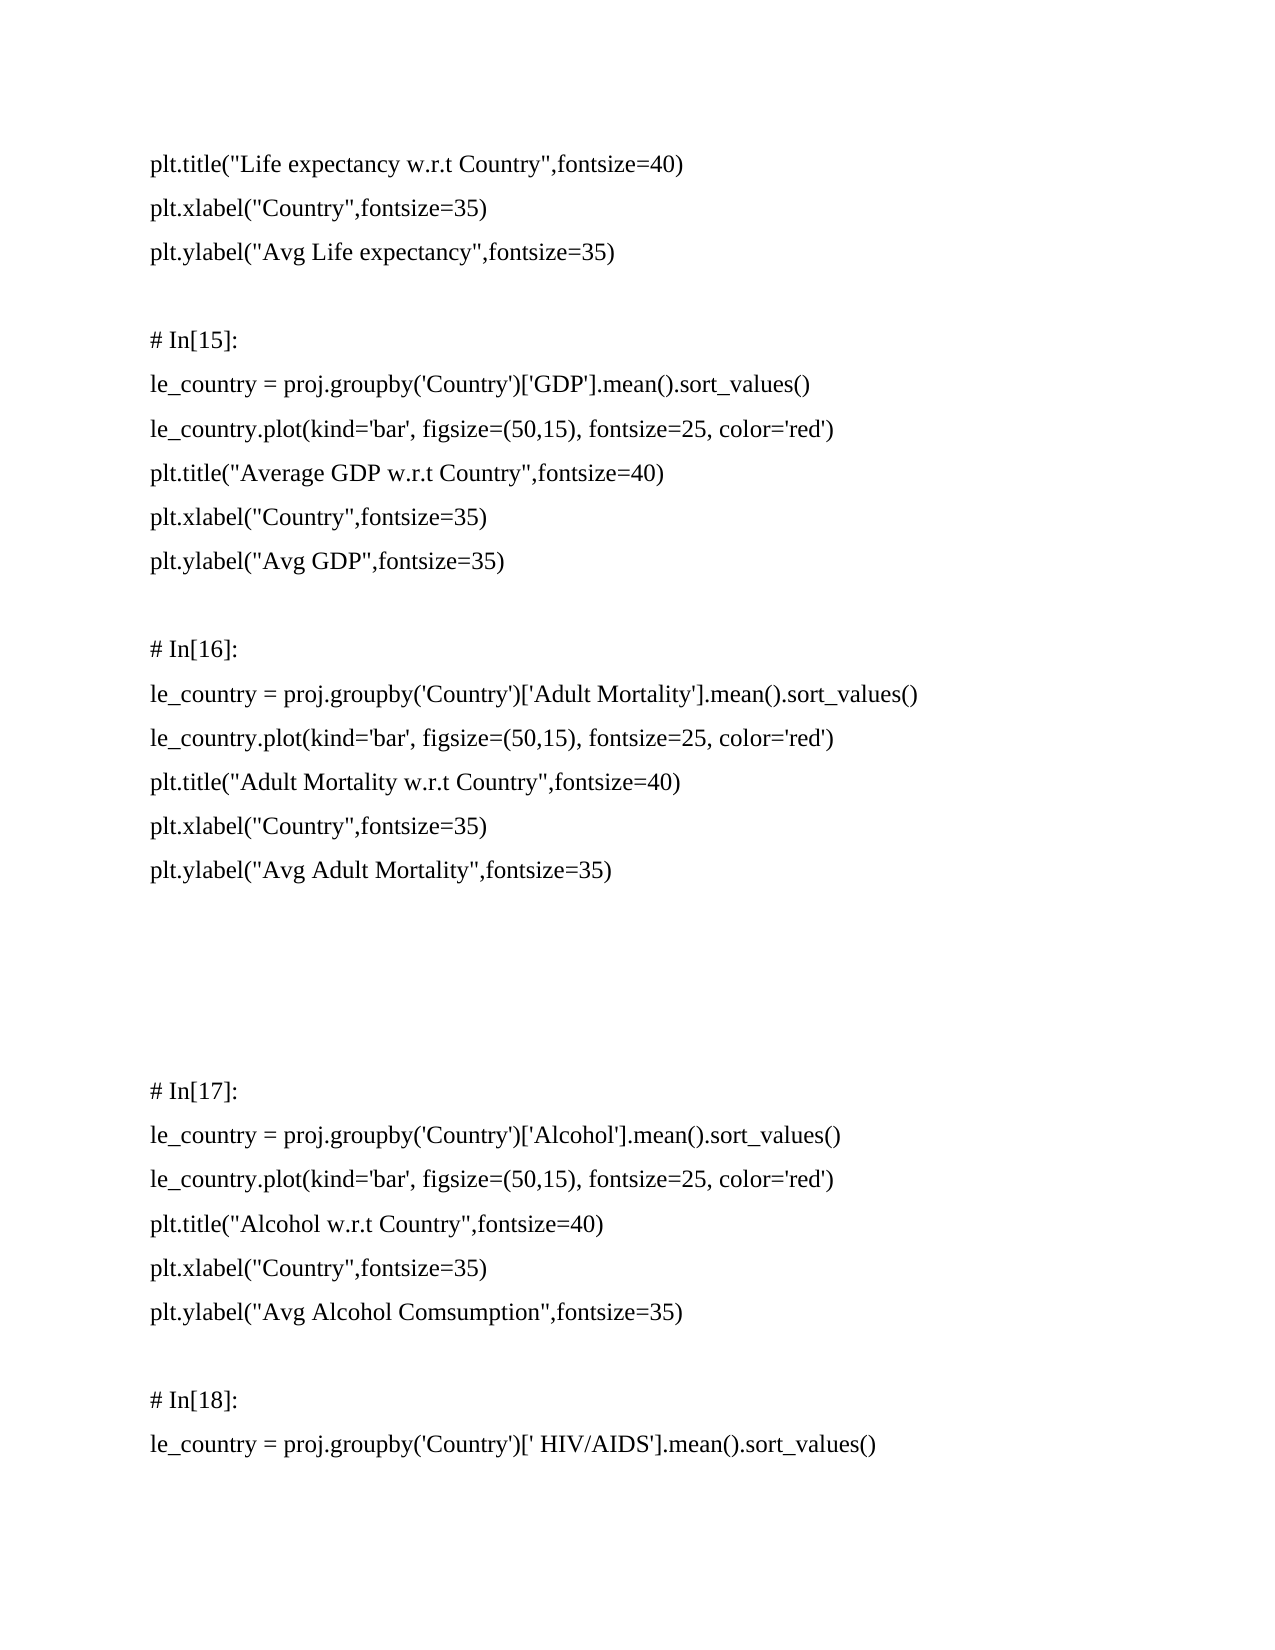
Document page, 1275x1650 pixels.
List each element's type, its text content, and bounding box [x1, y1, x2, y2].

text le_country = proj.groupby('Country')[' HIV/AIDS'].mean().sort_values() [150, 1431, 1125, 1458]
text plt.ylabel("Avg Adult Mortality",fontsize=35) [150, 857, 1125, 884]
text plt.ylabel("Avg GDP",fontsize=35) [150, 547, 1125, 575]
text # In[17]: [150, 1077, 1125, 1105]
text le_country = proj.groupby('Country')['Alcohol'].mean().sort_values() [150, 1122, 1125, 1149]
text le_country = proj.groupby('Country')['GDP'].mean().sort_values() [150, 371, 1125, 398]
text le_country.plot(kind='bar', figsize=(50,15), fontsize=25, color='red') [150, 724, 1125, 752]
text plt.title("Average GDP w.r.t Country",fontsize=40) [150, 459, 1125, 487]
text # In[16]: [150, 636, 1125, 663]
text plt.ylabel("Avg Alcohol Comsumption",fontsize=35) [150, 1298, 1125, 1326]
text plt.xlabel("Country",fontsize=35) [150, 812, 1125, 840]
text # In[15]: [150, 327, 1125, 354]
text plt.title("Alcohol w.r.t Country",fontsize=40) [150, 1210, 1125, 1237]
text plt.title("Adult Mortality w.r.t Country",fontsize=40) [150, 768, 1125, 796]
text plt.xlabel("Country",fontsize=35) [150, 194, 1125, 222]
text plt.ylabel("Avg Life expectancy",fontsize=35) [150, 238, 1125, 266]
text le_country.plot(kind='bar', figsize=(50,15), fontsize=25, color='red') [150, 1166, 1125, 1193]
text le_country = proj.groupby('Country')['Adult Mortality'].mean().sort_values() [150, 680, 1125, 707]
text plt.xlabel("Country",fontsize=35) [150, 1254, 1125, 1282]
text # In[18]: [150, 1387, 1125, 1414]
text plt.title("Life expectancy w.r.t Country",fontsize=40) [150, 150, 1125, 177]
text le_country.plot(kind='bar', figsize=(50,15), fontsize=25, color='red') [150, 415, 1125, 442]
text plt.xlabel("Country",fontsize=35) [150, 503, 1125, 531]
